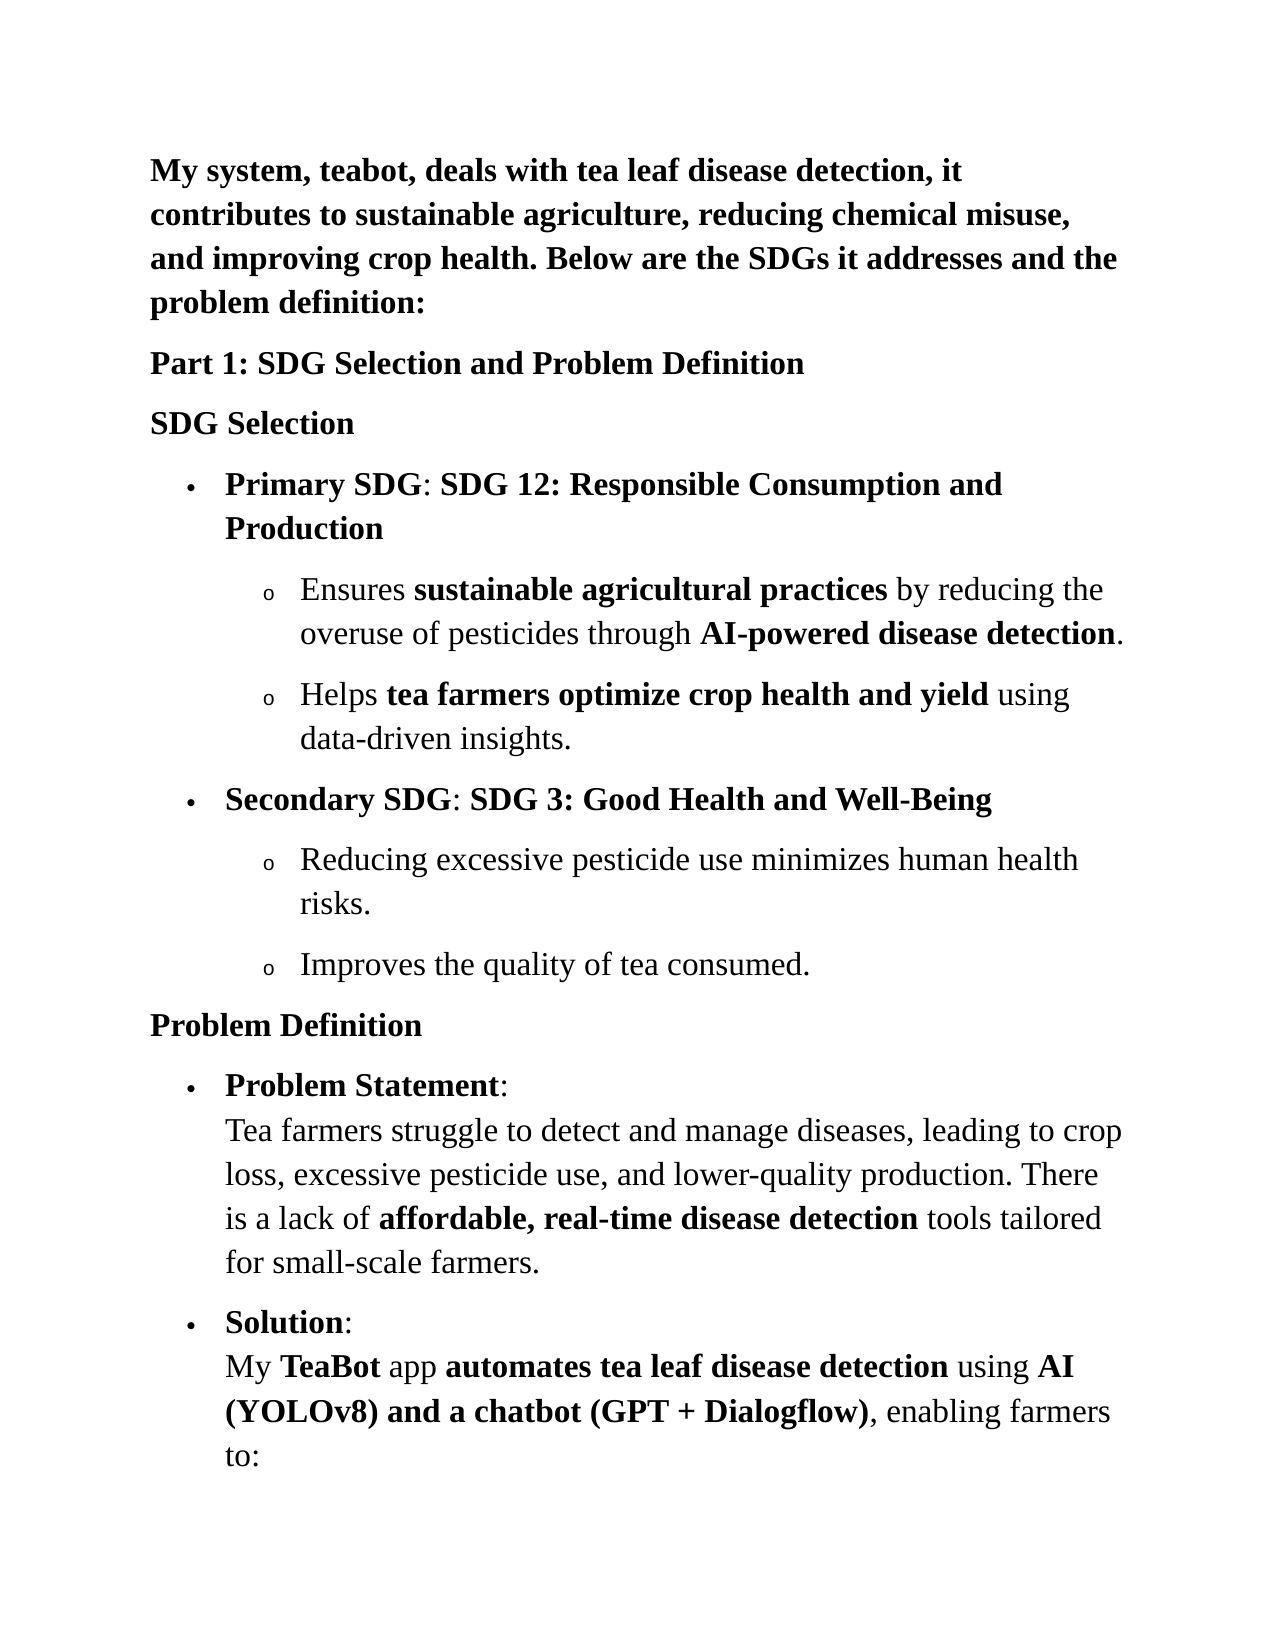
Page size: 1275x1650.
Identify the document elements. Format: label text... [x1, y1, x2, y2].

list Secondary SDG: SDG 3: Good Health and Well-Being [187, 779, 1125, 817]
list Solution: My TeaBot app automates tea leaf disease detection using AI (YOLOv8) and a chatbot (GPT + Dialogflow), enabling farmers to: [187, 1303, 1125, 1473]
text Problem Definition [150, 1005, 1125, 1043]
text My system, teabot, deals with tea leaf disease detection, it contributes to sustainable agriculture, reducing chemical misuse, and improving crop health. Below are the SDGs it addresses and the problem definition: [150, 150, 1125, 321]
text Part 1: SDG Selection and Problem Definition [150, 343, 1125, 381]
list Primary SDG: SDG 12: Responsible Consumption and Production [187, 464, 1125, 547]
list Reducing excessive pesticide use minimizes human health risks. [262, 839, 1125, 922]
list Ensures sustainable agricultural practices by reducing the overuse of pesticides through AI-powered disease detection. [262, 569, 1125, 652]
text SDG Selection [150, 404, 1125, 442]
list Problem Statement: Tea farmers struggle to detect and manage diseases, leading to crop loss, excessive pesticide use, and lower-quality production. There is a lack of affordable, real-time disease detection tools tailored for small-scale farmers. [187, 1066, 1125, 1280]
list Improves the quality of tea consumed. [262, 944, 1125, 983]
list Helps tea farmers optimize crop health and yield using data-driven insights. [262, 674, 1125, 756]
